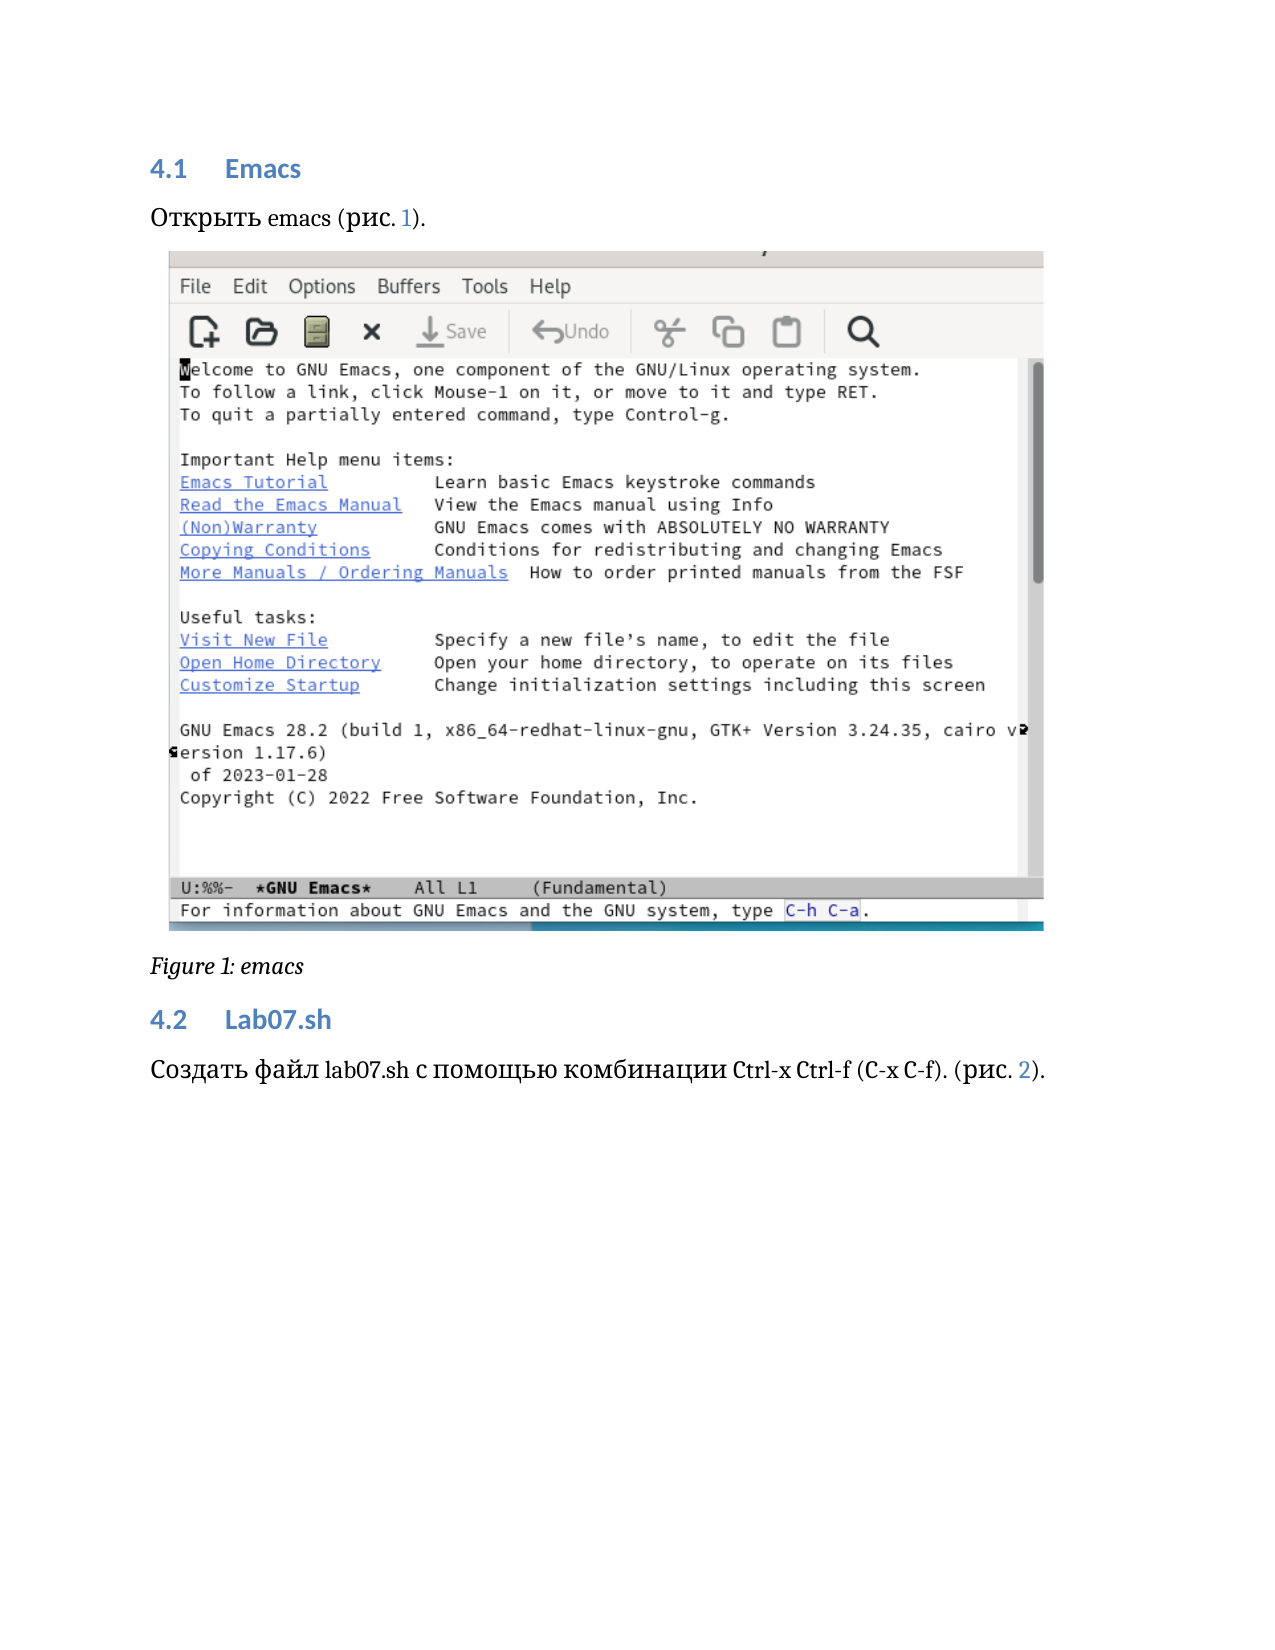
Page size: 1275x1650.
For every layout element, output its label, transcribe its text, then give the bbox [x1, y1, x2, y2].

text Figure 1: emacs [150, 952, 1125, 981]
subtitle 4.1 Emacs [150, 150, 1125, 186]
text Открыть emacs (рис. 1). [150, 204, 1125, 233]
subtitle 4.2 Lab07.sh [150, 1001, 1125, 1037]
picture [168, 251, 1044, 931]
text Создать файл lab07.sh с помощью комбинации Ctrl-x Ctrl-f (C-x C-f). (рис. 2). [150, 1056, 1125, 1084]
